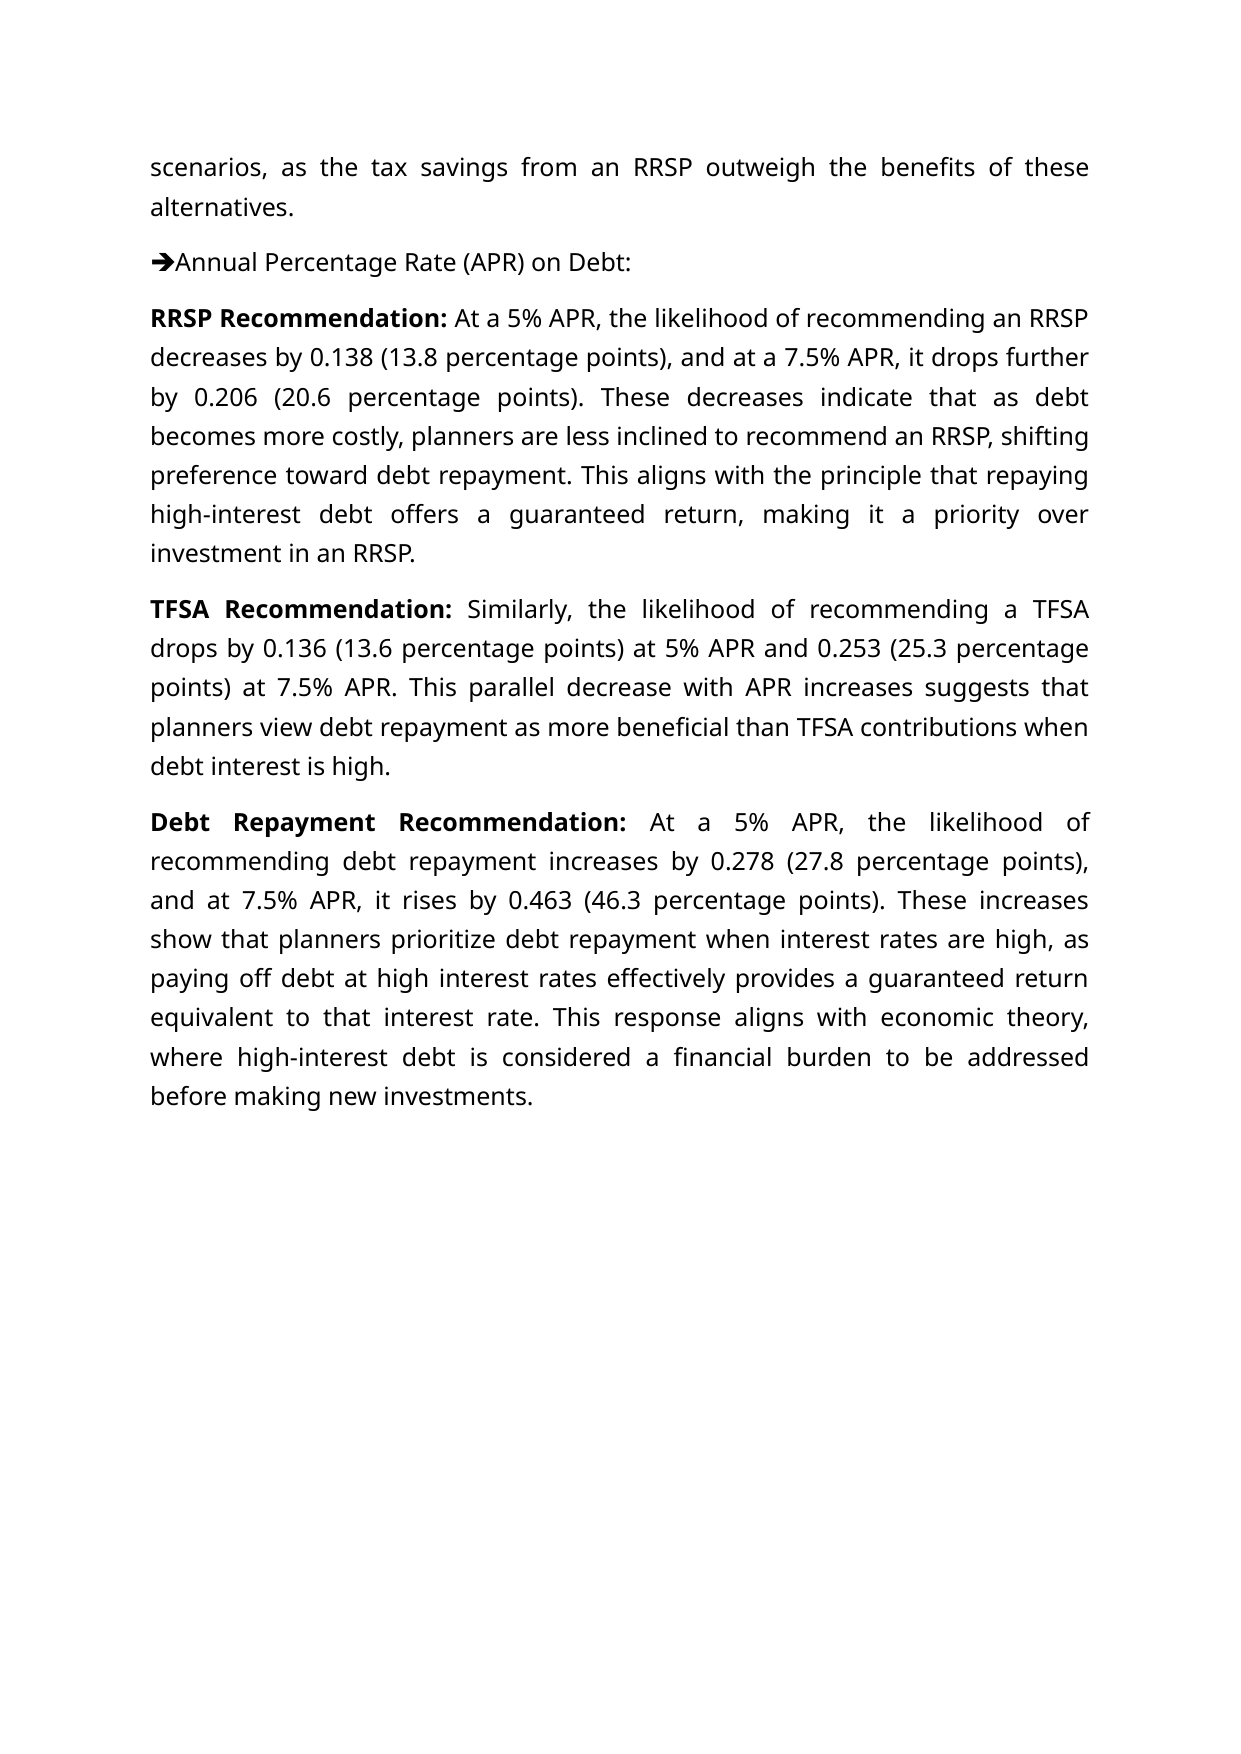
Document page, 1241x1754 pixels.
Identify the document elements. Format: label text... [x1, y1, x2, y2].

text TFSA Recommendation: Similarly, the likelihood of recommending a TFSA drops by 0.136 (13.6 percentage points) at 5% APR and 0.253 (25.3 percentage points) at 7.5% APR. This parallel decrease with APR increases suggests that planners view debt repayment as more beneficial than TFSA contributions when debt interest is high. [150, 592, 1090, 782]
text RRSP Recommendation: At a 5% APR, the likelihood of recommending an RRSP decreases by 0.138 (13.8 percentage points), and at a 7.5% APR, it drops further by 0.206 (20.6 percentage points). These decreases indicate that as debt becomes more costly, planners are less inclined to recommend an RRSP, shifting preference toward debt repayment. This aligns with the principle that repaying high-interest debt offers a guaranteed return, making it a priority over investment in an RRSP. [150, 301, 1090, 570]
text Annual Percentage Rate (APR) on Debt: [150, 245, 1090, 279]
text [150, 150, 1090, 223]
text Debt Repayment Recommendation: At a 5% APR, the likelihood of recommending debt repayment increases by 0.278 (27.8 percentage points), and at 7.5% APR, it rises by 0.463 (46.3 percentage points). These increases show that planners prioritize debt repayment when interest rates are high, as paying off debt at high interest rates effectively provides a guaranteed return equivalent to that interest rate. This response aligns with economic theory, where high-interest debt is considered a financial burden to be addressed before making new investments. [150, 804, 1090, 1112]
